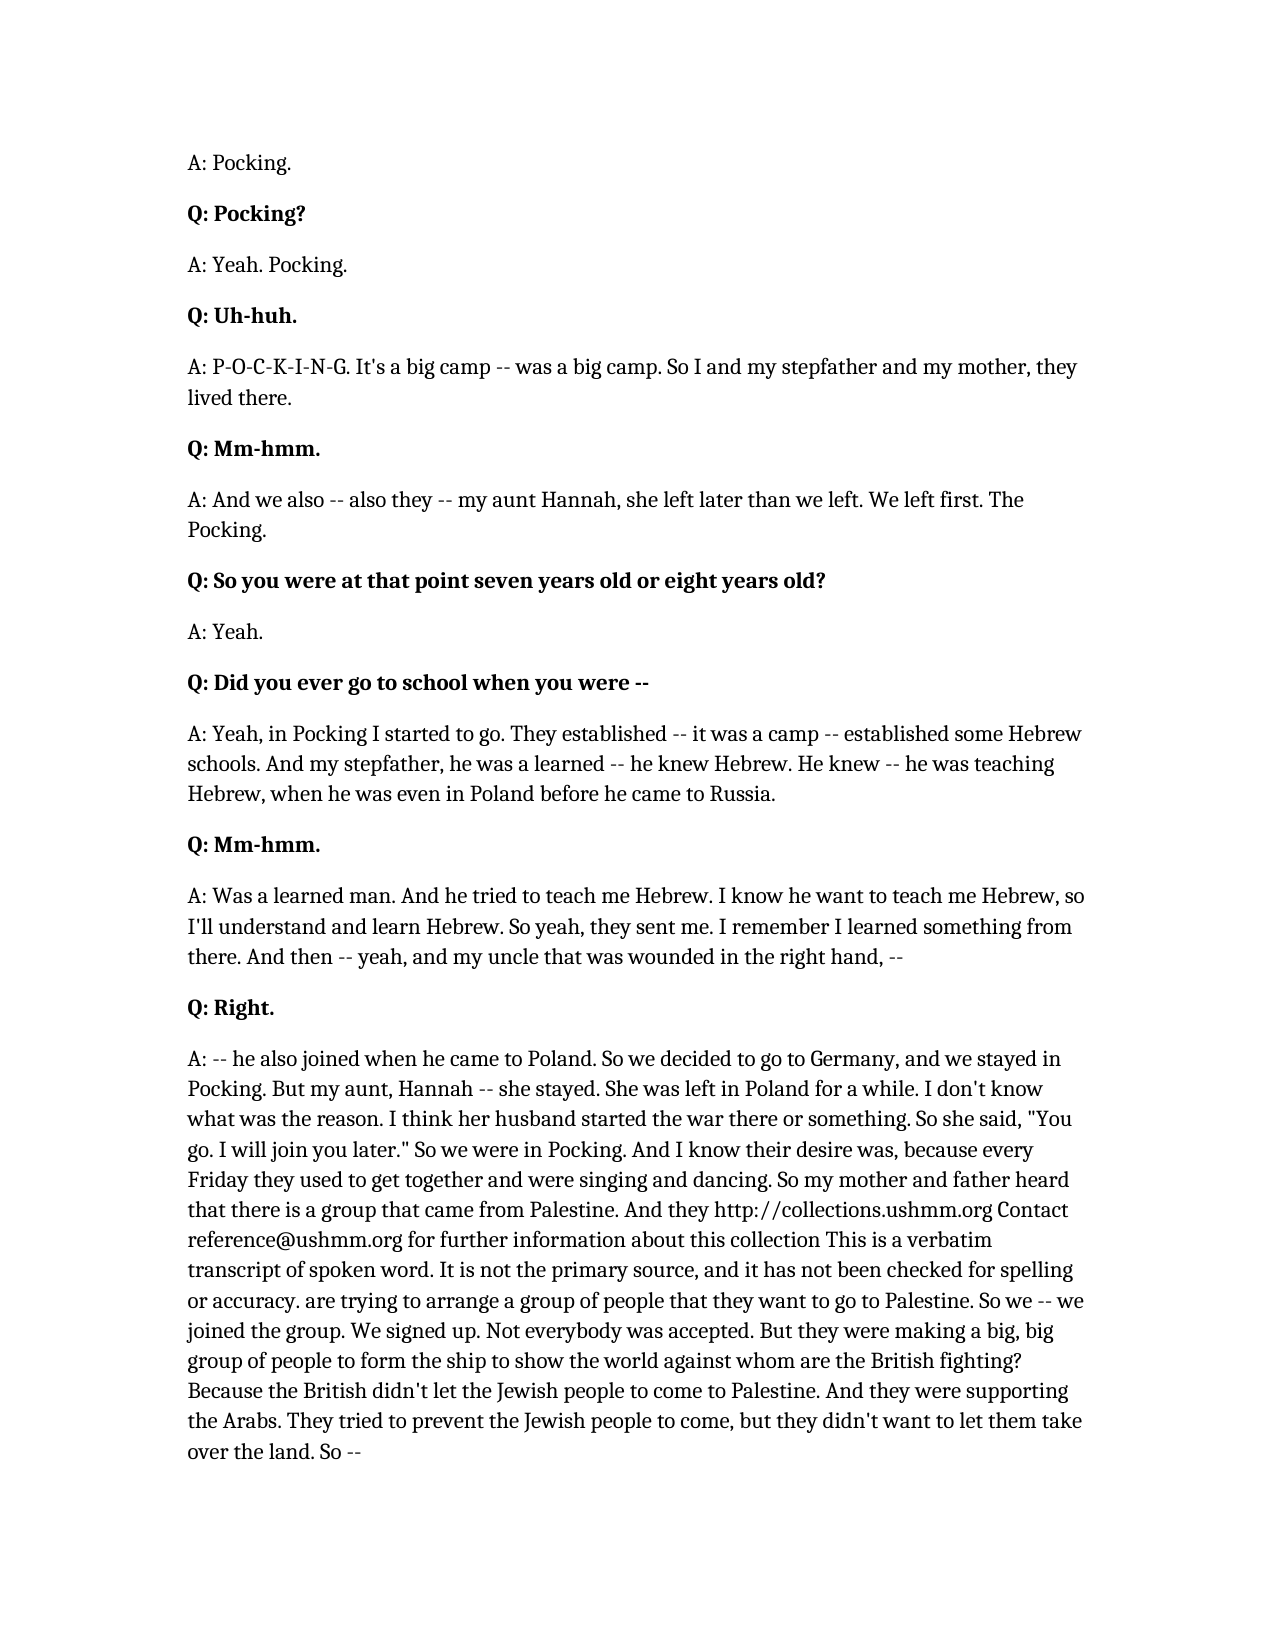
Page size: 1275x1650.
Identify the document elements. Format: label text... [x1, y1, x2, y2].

text Q: Uh-huh. [187, 303, 1087, 329]
text Q: Mm-hmm. [187, 832, 1087, 859]
text A: And we also -- also they -- my aunt Hannah, she left later than we left. We left first. The Pocking. [187, 486, 1087, 543]
text Q: Did you ever go to school when you were -- [187, 670, 1087, 696]
text A: Yeah. Pocking. [187, 252, 1087, 278]
text Q: Right. [187, 995, 1087, 1021]
text A: P-O-C-K-I-N-G. It's a big camp -- was a big camp. So I and my stepfather and my mother, they lived there. [187, 354, 1087, 411]
text A: Pocking. [187, 150, 1087, 176]
text Q: Pocking? [187, 201, 1087, 227]
text A: -- he also joined when he came to Poland. So we decided to go to Germany, and we stayed in Pocking. But my aunt, Hannah -- she stayed. She was left in Poland for a while. I don't know what was the reason. I think her husband started the war there or something. So she said, "You go. I will join you later." So we were in Pocking. And I know their desire was, because every Friday they used to get together and were singing and dancing. So my mother and father heard that there is a group that came from Palestine. And they http://collections.ushmm.org Contact reference@ushmm.org for further information about this collection This is a verbatim transcript of spoken word. It is not the primary source, and it has not been checked for spelling or accuracy. are trying to arrange a group of people that they want to go to Palestine. So we -- we joined the group. We signed up. Not everybody was accepted. But they were making a big, big group of people to form the ship to show the world against whom are the British fighting? Because the British didn't let the Jewish people to come to Palestine. And they were supporting the Arabs. They tried to prevent the Jewish people to come, but they didn't want to let them take over the land. So -- [187, 1046, 1087, 1465]
text A: Yeah, in Pocking I started to go. They established -- it was a camp -- established some Hebrew schools. And my stepfather, he was a learned -- he knew Hebrew. He knew -- he was teaching Hebrew, when he was even in Poland before he came to Russia. [187, 721, 1087, 808]
text Q: So you were at that point seven years old or eight years old? [187, 568, 1087, 594]
text A: Was a learned man. And he tried to teach me Hebrew. I know he want to teach me Hebrew, so I'll understand and learn Hebrew. So yeah, they sent me. I remember I learned something from there. And then -- yeah, and my uncle that was wounded in the right hand, -- [187, 883, 1087, 970]
text A: Yeah. [187, 619, 1087, 645]
text Q: Mm-hmm. [187, 435, 1087, 462]
